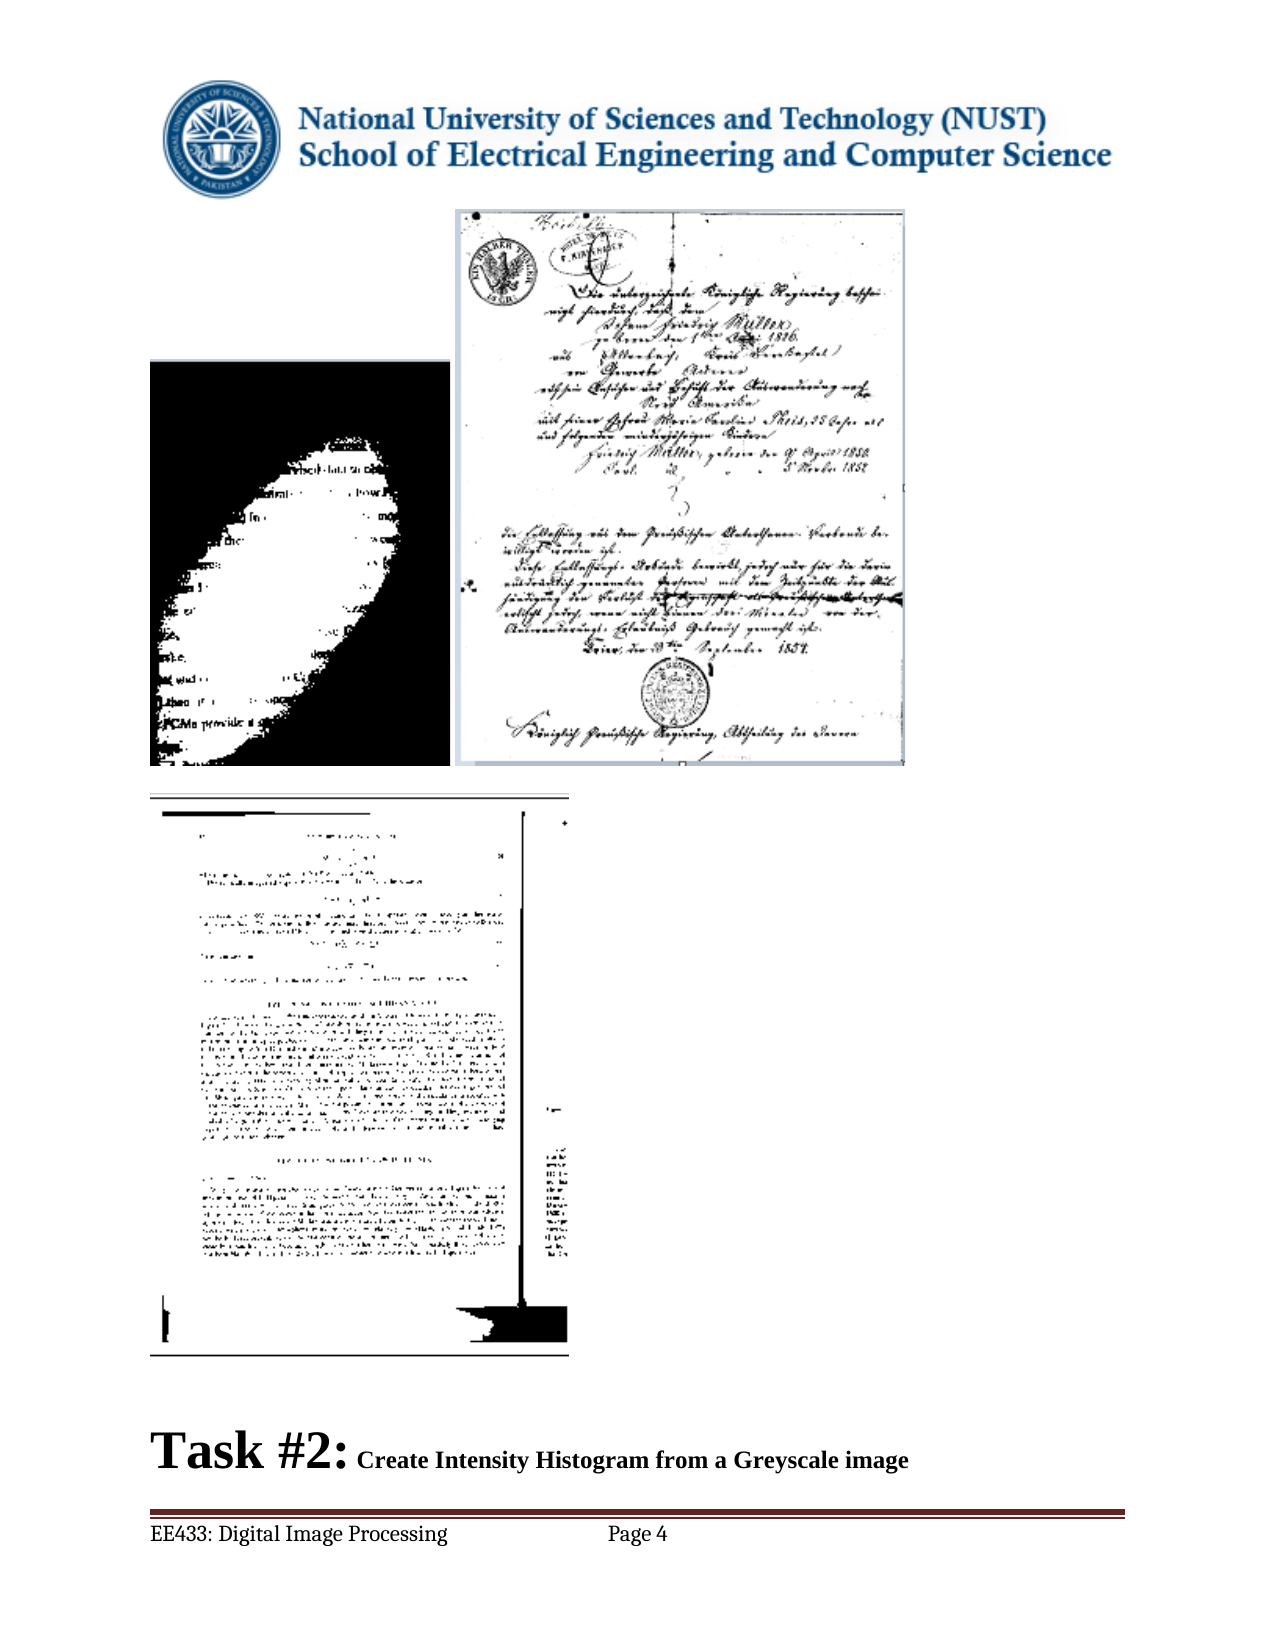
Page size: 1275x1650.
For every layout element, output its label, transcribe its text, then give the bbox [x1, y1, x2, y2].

picture [150, 75, 1125, 766]
text Task #2: Create Intensity Histogram from a Greyscale image [150, 1418, 1125, 1481]
picture [150, 359, 451, 766]
picture [150, 793, 569, 1366]
